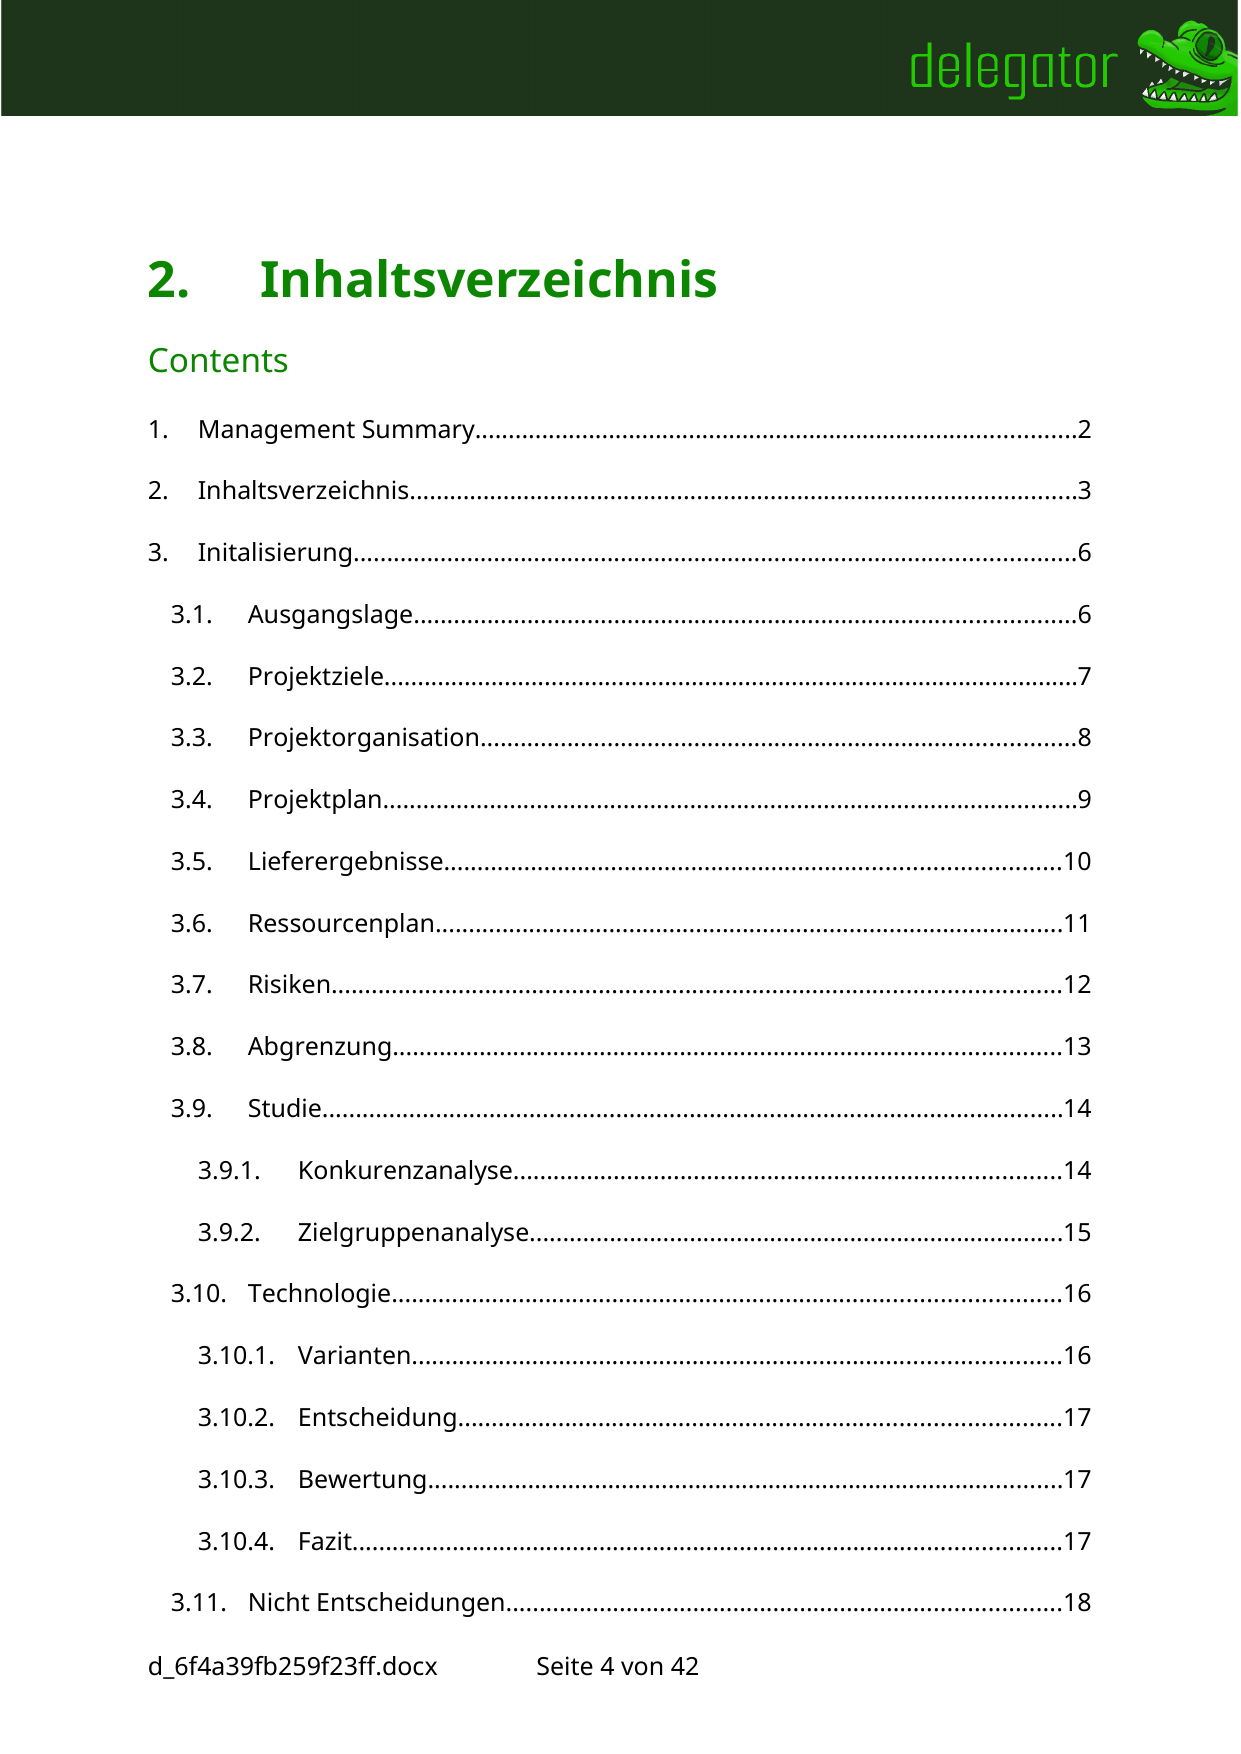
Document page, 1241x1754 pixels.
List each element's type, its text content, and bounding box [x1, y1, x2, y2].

picture [0, 0, 1238, 116]
subtitle Inhaltsverzeichnis [148, 244, 1093, 312]
